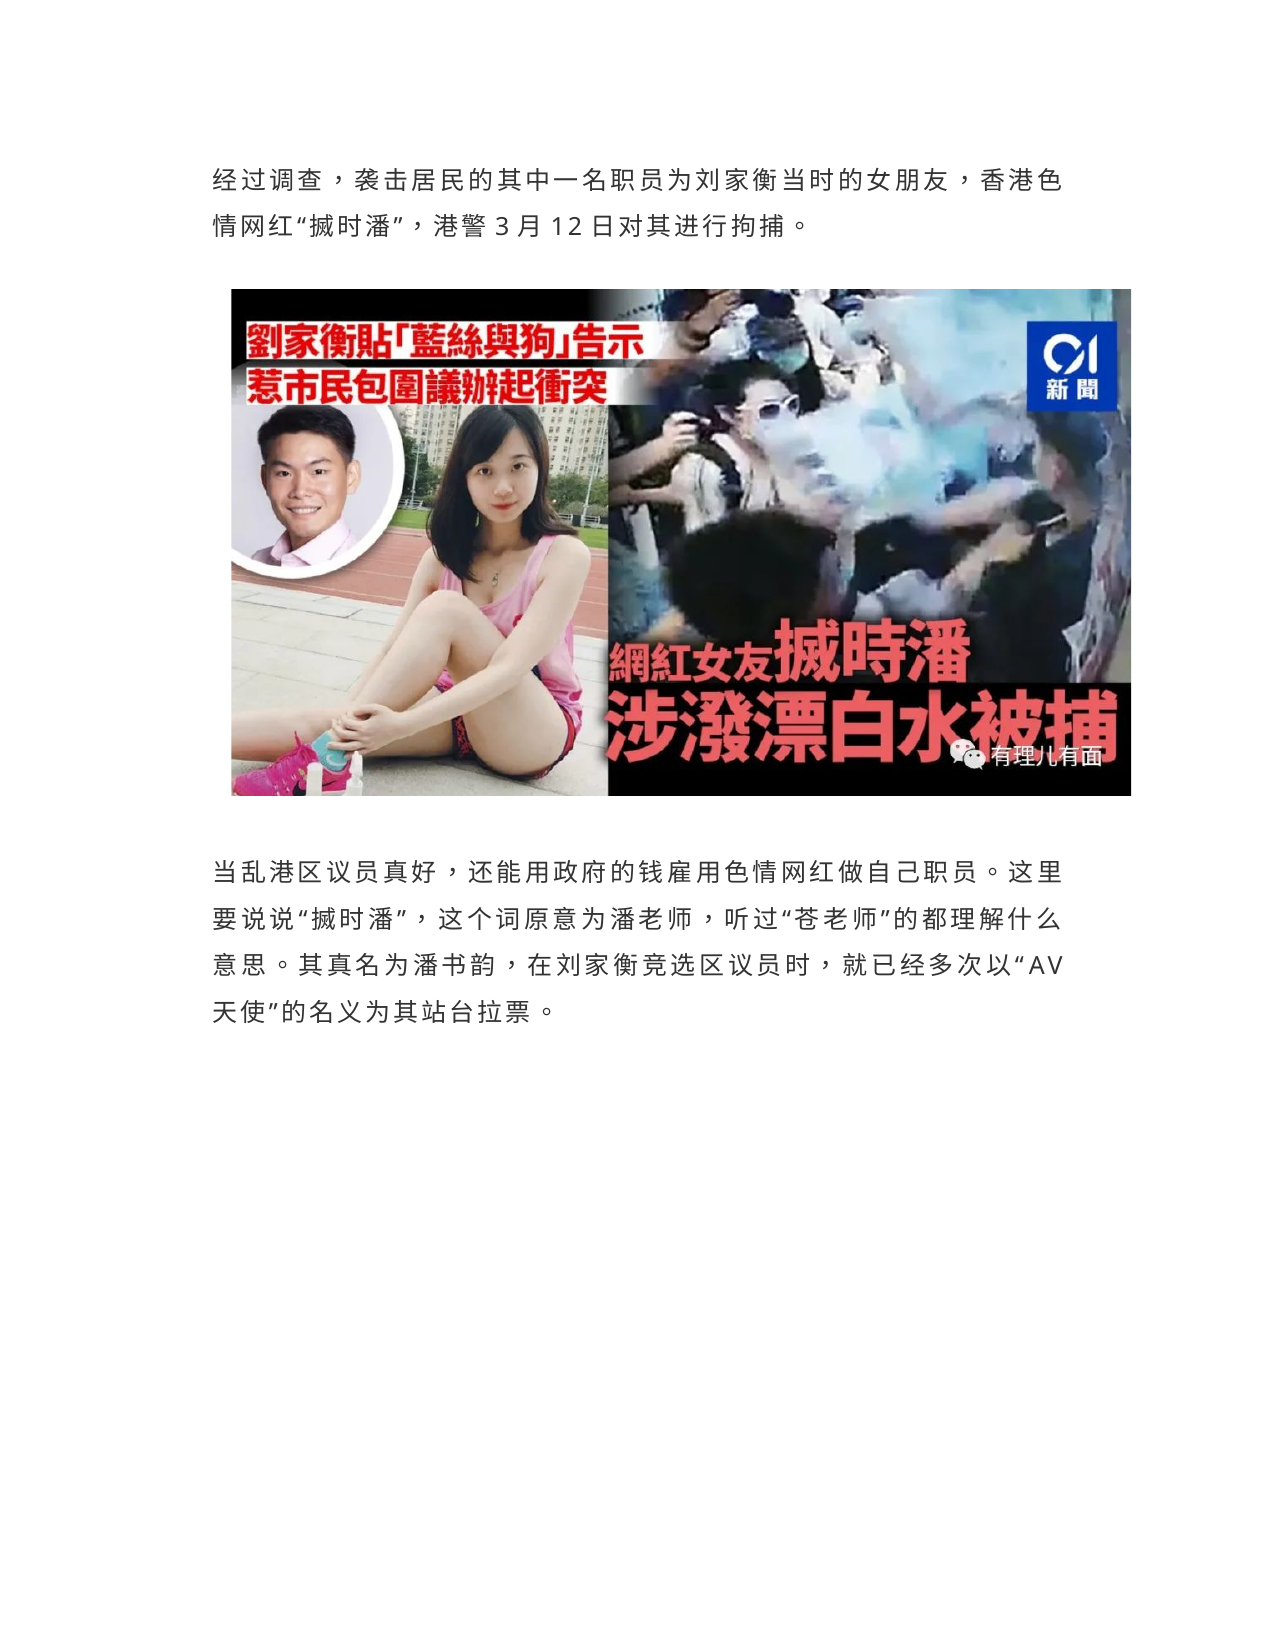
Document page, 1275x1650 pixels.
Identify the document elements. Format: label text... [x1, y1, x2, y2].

text 经过调查，袭击居民的其中一名职员为刘家衡当时的女朋友，香港色情网红“搣时潘”，港警3月12日对其进行拘捕。 [212, 150, 1062, 243]
picture [231, 289, 1132, 796]
text 当乱港区议员真好，还能用政府的钱雇用色情网红做自己职员。这里要说说“搣时潘”，这个词原意为潘老师，听过“苍老师”的都理解什么意思。其真名为潘书韵，在刘家衡竞选区议员时，就已经多次以“AV天使”的名义为其站台拉票。 [212, 842, 1062, 1028]
